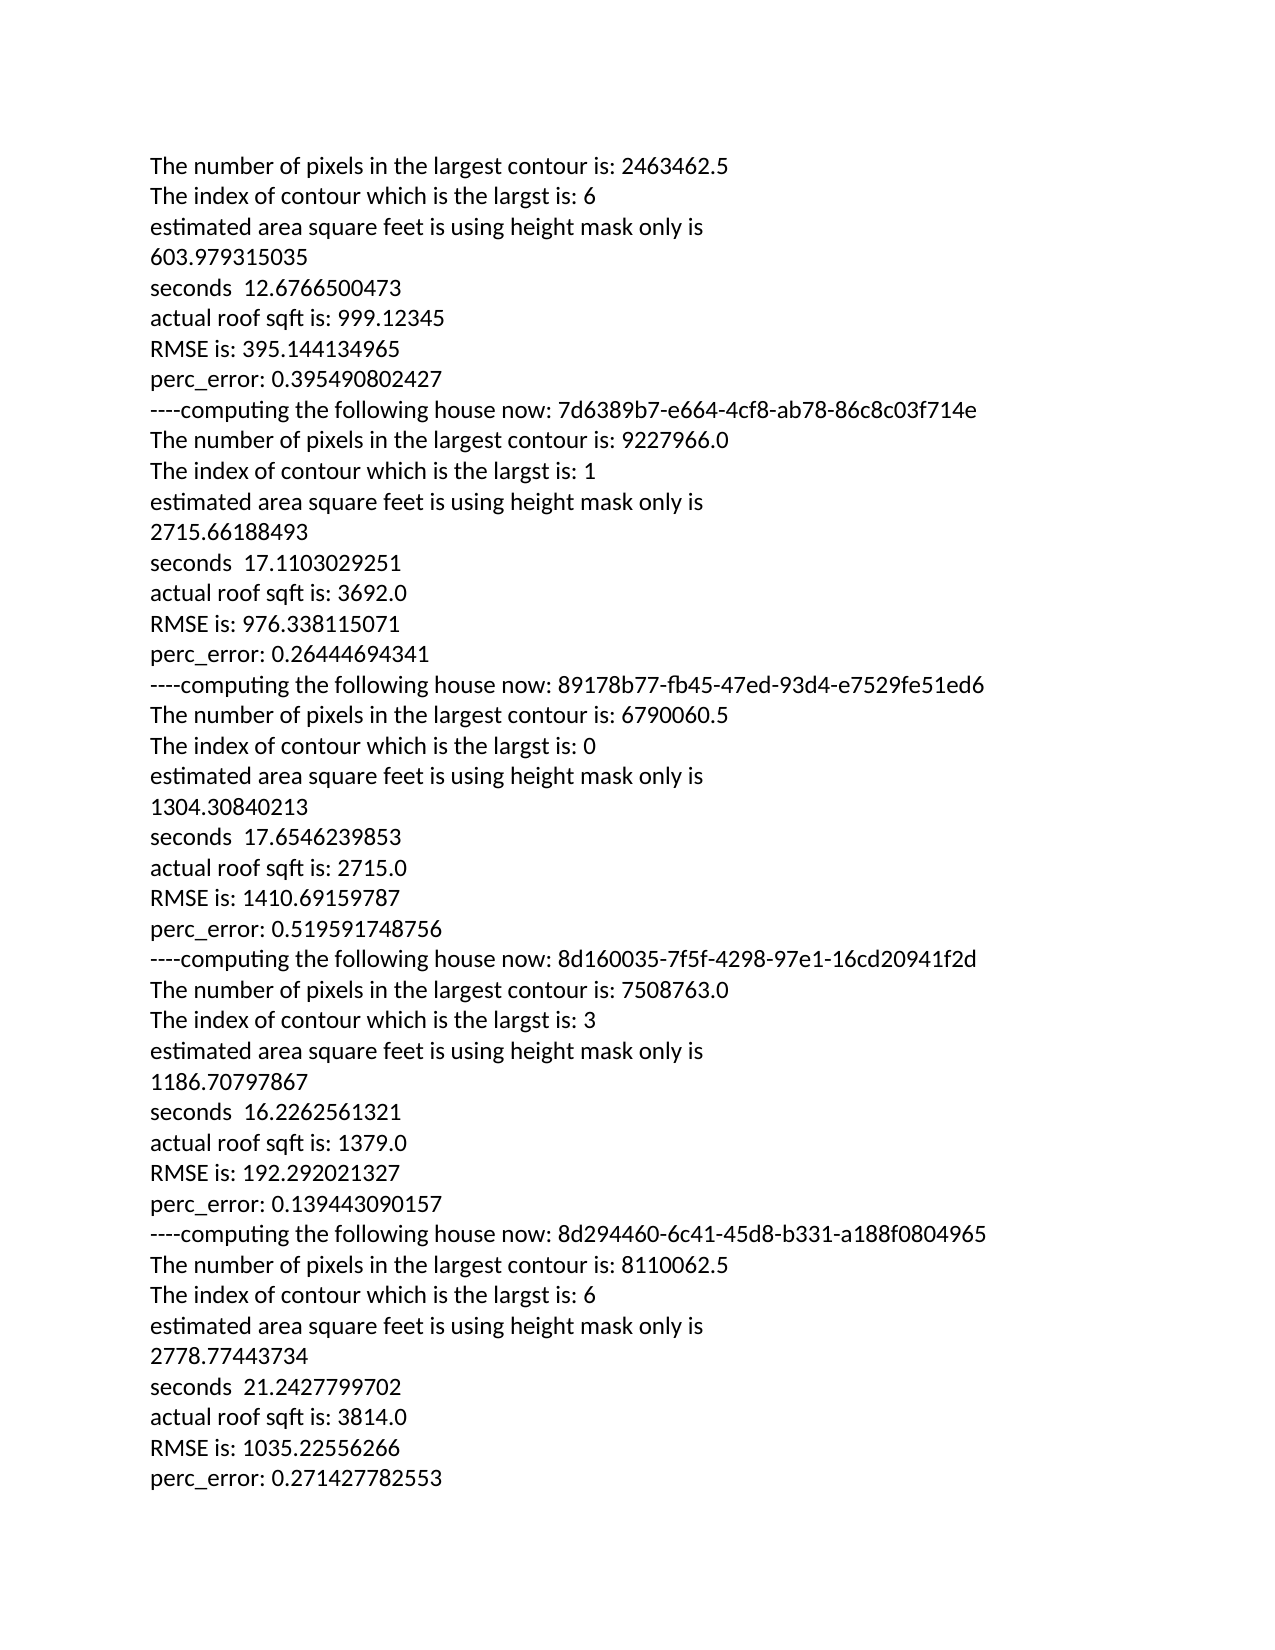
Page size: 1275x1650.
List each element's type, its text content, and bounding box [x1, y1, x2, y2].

text estimated area square feet is using height mask only is [150, 486, 1125, 516]
text ----computing the following house now: 7d6389b7-e664-4cf8-ab78-86c8c03f714e [150, 394, 1125, 425]
text 2715.66188493 [150, 516, 1125, 547]
text perc_error: 0.519591748756 [150, 913, 1125, 943]
text perc_error: 0.26444694341 [150, 638, 1125, 669]
text actual roof sqft is: 2715.0 [150, 852, 1125, 882]
text seconds 16.2262561321 [150, 1096, 1125, 1127]
text estimated area square feet is using height mask only is [150, 1310, 1125, 1340]
text The index of contour which is the largst is: 1 [150, 455, 1125, 486]
text ----computing the following house now: 8d294460-6c41-45d8-b331-a188f0804965 [150, 1218, 1125, 1249]
text estimated area square feet is using height mask only is [150, 211, 1125, 242]
text The index of contour which is the largst is: 3 [150, 1004, 1125, 1035]
text RMSE is: 1410.69159787 [150, 882, 1125, 913]
text seconds 17.1103029251 [150, 547, 1125, 577]
text RMSE is: 192.292021327 [150, 1157, 1125, 1188]
text 603.979315035 [150, 242, 1125, 272]
text The number of pixels in the largest contour is: 8110062.5 [150, 1249, 1125, 1279]
text estimated area square feet is using height mask only is [150, 1035, 1125, 1066]
text 1304.30840213 [150, 791, 1125, 821]
text The index of contour which is the largst is: 0 [150, 730, 1125, 760]
text perc_error: 0.395490802427 [150, 364, 1125, 394]
text perc_error: 0.271427782553 [150, 1462, 1125, 1493]
text The number of pixels in the largest contour is: 9227966.0 [150, 425, 1125, 455]
text actual roof sqft is: 1379.0 [150, 1127, 1125, 1157]
text actual roof sqft is: 3692.0 [150, 577, 1125, 608]
text actual roof sqft is: 999.12345 [150, 303, 1125, 333]
text seconds 17.6546239853 [150, 821, 1125, 852]
text perc_error: 0.139443090157 [150, 1188, 1125, 1218]
text seconds 21.2427799702 [150, 1371, 1125, 1401]
text The index of contour which is the largst is: 6 [150, 181, 1125, 211]
text estimated area square feet is using height mask only is [150, 760, 1125, 791]
text The number of pixels in the largest contour is: 2463462.5 [150, 150, 1125, 181]
text RMSE is: 1035.22556266 [150, 1432, 1125, 1462]
text 1186.70797867 [150, 1066, 1125, 1096]
text RMSE is: 395.144134965 [150, 333, 1125, 364]
text ----computing the following house now: 89178b77-fb45-47ed-93d4-e7529fe51ed6 [150, 669, 1125, 699]
text seconds 12.6766500473 [150, 272, 1125, 303]
text ----computing the following house now: 8d160035-7f5f-4298-97e1-16cd20941f2d [150, 943, 1125, 974]
text The index of contour which is the largst is: 6 [150, 1279, 1125, 1310]
text The number of pixels in the largest contour is: 7508763.0 [150, 974, 1125, 1004]
text 2778.77443734 [150, 1340, 1125, 1371]
text RMSE is: 976.338115071 [150, 608, 1125, 638]
text The number of pixels in the largest contour is: 6790060.5 [150, 699, 1125, 730]
text actual roof sqft is: 3814.0 [150, 1401, 1125, 1432]
